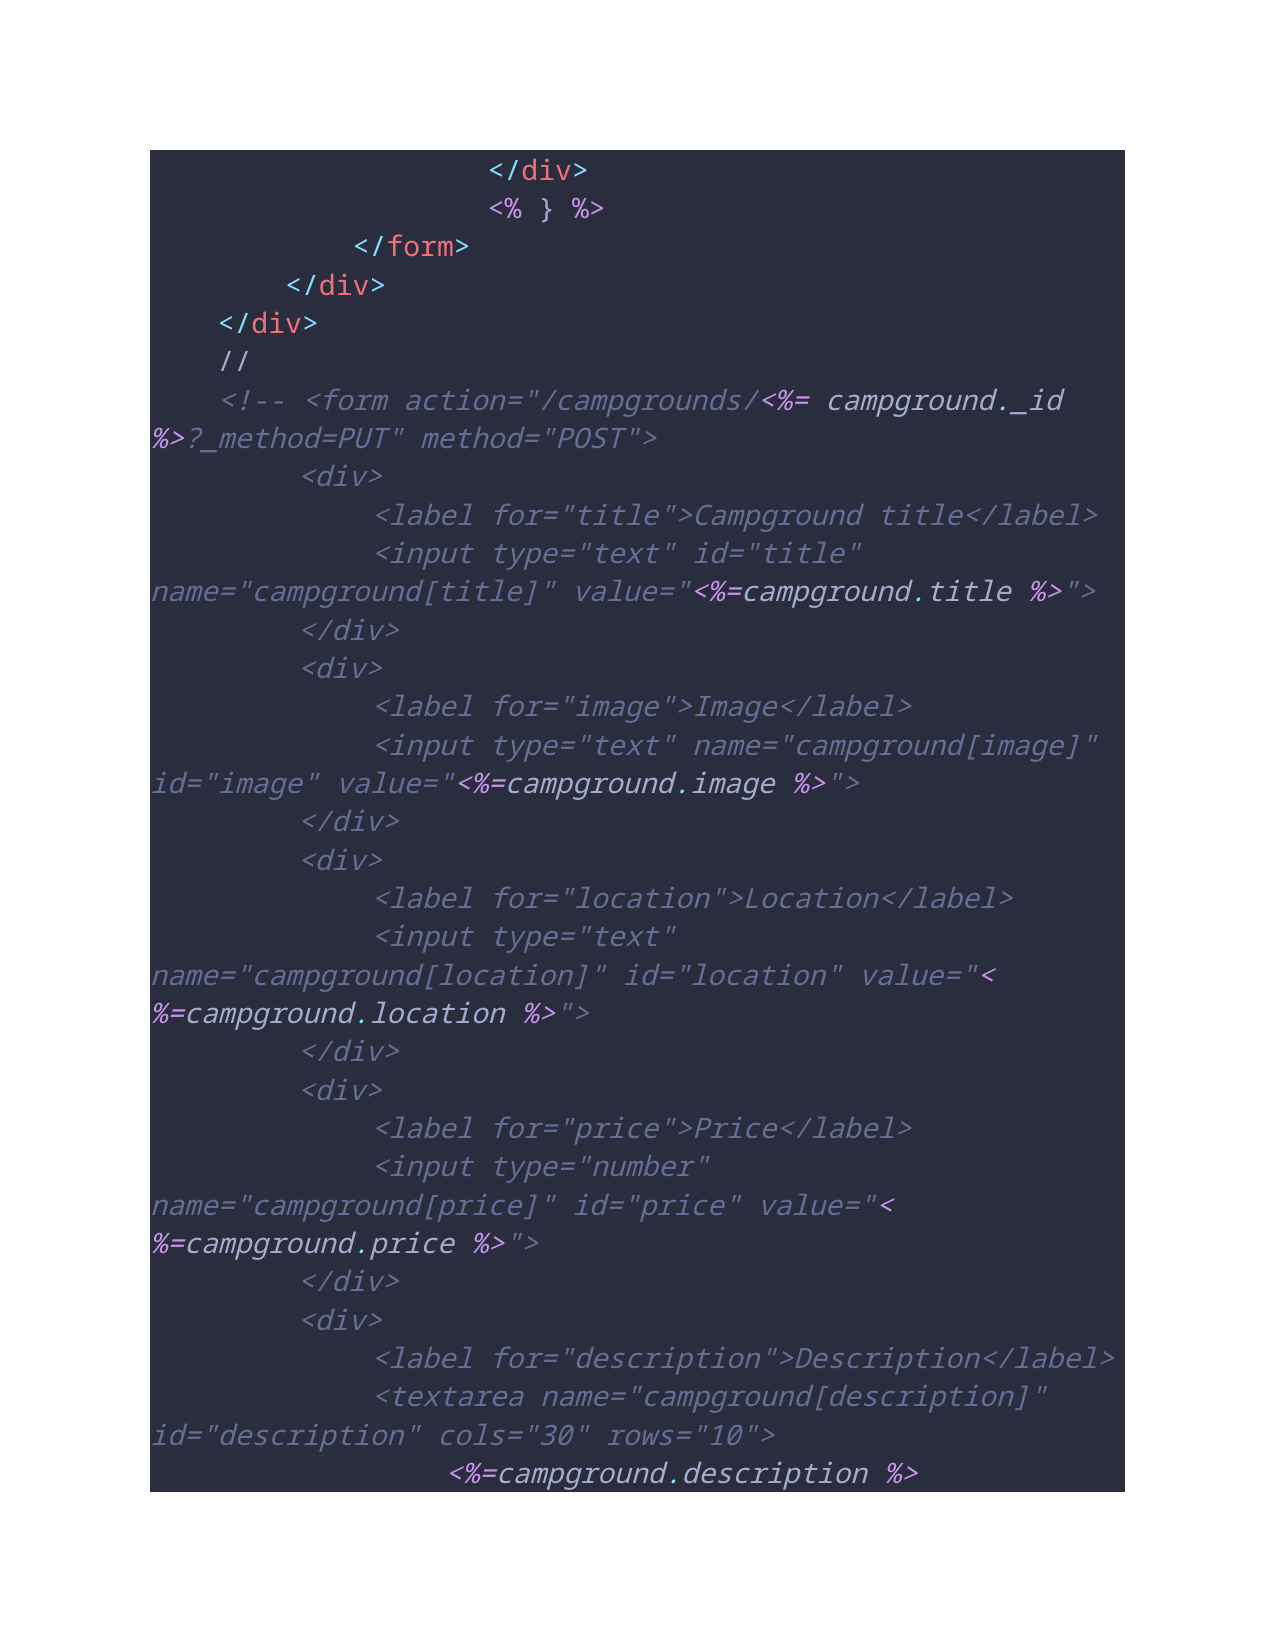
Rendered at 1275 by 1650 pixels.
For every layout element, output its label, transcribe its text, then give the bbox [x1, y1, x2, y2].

text <label for="location">Location</label> [150, 878, 1125, 917]
text <label for="price">Price</label> [150, 1108, 1125, 1147]
text <div> [150, 1300, 1125, 1338]
text </div> [150, 1262, 1125, 1300]
text </form> [150, 227, 1125, 265]
text </div> [150, 1032, 1125, 1070]
text <input type="text" name="campground[location]" id="location" value="<%=campground.location %>"> [150, 917, 1125, 1032]
text // [150, 342, 1125, 380]
text </div> [150, 610, 1125, 648]
text <div> [150, 1070, 1125, 1108]
text <input type="text" id="title" name="campground[title]" value="<%=campground.title %>"> [150, 533, 1125, 610]
text <%=campground.description %> [150, 1453, 1125, 1492]
text <!-- <form action="/campgrounds/<%= campground._id %>?_method=PUT" method="POST"> [150, 380, 1125, 457]
text <div> [150, 457, 1125, 495]
text <textarea name="campground[description]" id="description" cols="30" rows="10"> [150, 1377, 1125, 1453]
text </div> [150, 303, 1125, 342]
text <% } %> [150, 188, 1125, 227]
text <label for="description">Description</label> [150, 1338, 1125, 1377]
text <label for="image">Image</label> [150, 687, 1125, 725]
text </div> [150, 802, 1125, 840]
text <input type="text" name="campground[image]" id="image" value="<%=campground.image %>"> [150, 725, 1125, 802]
text </div> [150, 150, 1125, 188]
text <label for="title">Campground title</label> [150, 495, 1125, 533]
text </div> [150, 265, 1125, 303]
text <div> [150, 840, 1125, 878]
text <input type="number" name="campground[price]" id="price" value="<%=campground.price %>"> [150, 1147, 1125, 1262]
text <div> [150, 648, 1125, 687]
